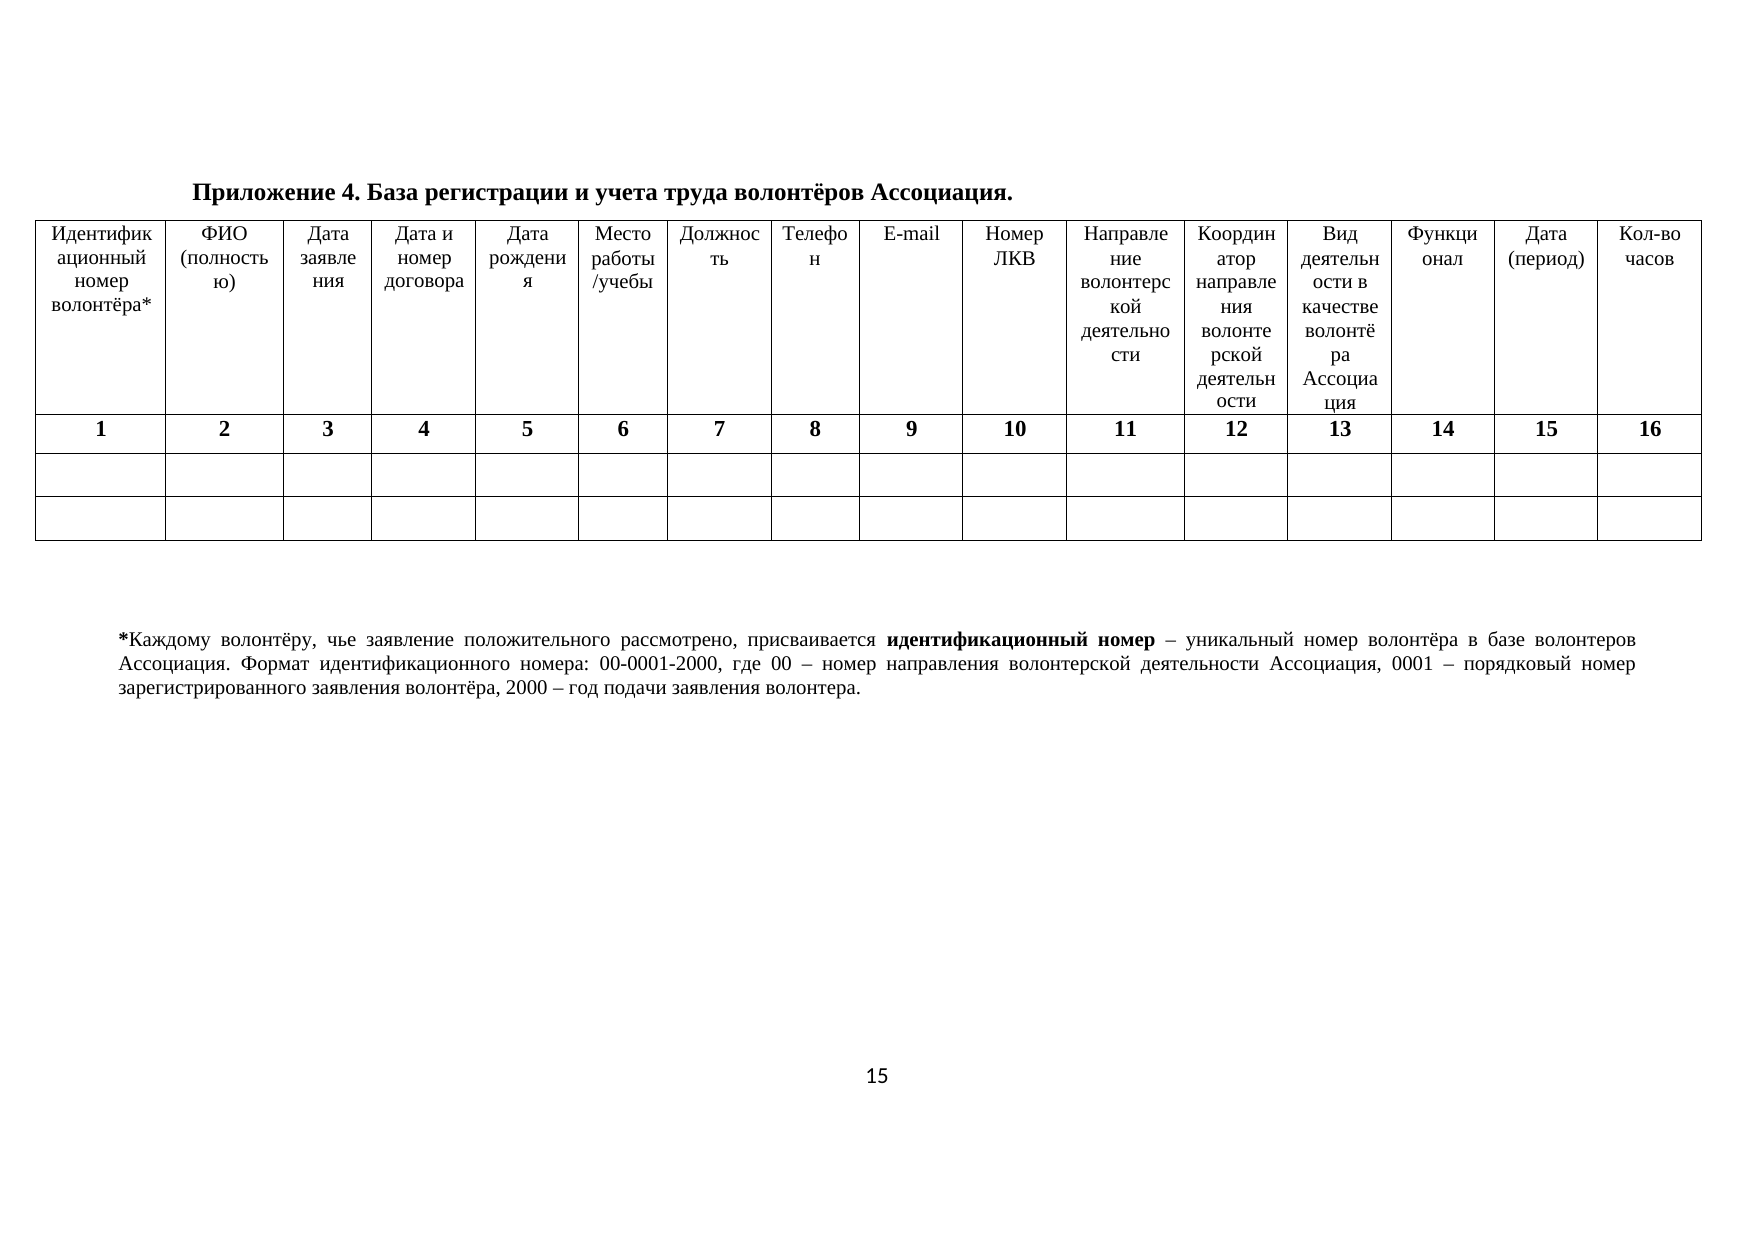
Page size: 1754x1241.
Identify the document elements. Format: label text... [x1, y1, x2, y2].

table_header Дата рождени я [476, 221, 578, 414]
table_cell [772, 497, 859, 539]
table_cell [36, 497, 165, 539]
table_cell 5 [476, 415, 578, 453]
table_cell [1288, 497, 1391, 539]
table_header Должнос ть [668, 221, 771, 414]
table_cell [372, 497, 475, 539]
table_cell [668, 454, 771, 496]
table_cell [772, 454, 859, 496]
table_header Телефо н [772, 221, 859, 414]
table_cell 9 [860, 415, 962, 453]
table_cell 16 [1598, 415, 1701, 453]
table_cell [1495, 454, 1597, 496]
table_cell [1392, 454, 1494, 496]
table_cell [963, 497, 1066, 539]
table_cell 10 [963, 415, 1066, 453]
table_cell [36, 454, 165, 496]
table_cell [1598, 454, 1701, 496]
table_cell [284, 454, 371, 496]
table_cell 2 [166, 415, 283, 453]
table_header Координ атор направле ния волонте рской деятельн ости [1185, 221, 1287, 414]
table_cell 3 [284, 415, 371, 453]
table_header Дата и номер договора [372, 221, 475, 414]
table_header E-mail [860, 221, 962, 414]
table_cell [1598, 497, 1701, 539]
table_header Место работы /учебы [579, 221, 667, 414]
table_cell [166, 497, 283, 539]
table_header Идентифик ационный номер волонтёра* [36, 221, 165, 414]
table_cell [668, 497, 771, 539]
table_cell [372, 454, 475, 496]
subtitle Приложение 4. База регистрации и учета труда волонтёров Ассоциация. [192, 177, 1712, 206]
table_cell [1288, 454, 1391, 496]
table_cell [1185, 454, 1287, 496]
table_header ФИО (полность ю) [166, 221, 283, 414]
table_cell 12 [1185, 415, 1287, 453]
text *Каждому волонтёру, чье заявление положительного рассмотрено, присваивается идентификационный номер – уникальный номер волонтёра в базе волонтеров Ассоциация. Формат идентификационного номера: 00-0001-2000, где 00 – номер направления волонтерской деятельности Ассоциация, 0001 – порядковый номер зарегистрированного заявления волонтёра, 2000 – год подачи заявления волонтера. [118, 627, 1637, 699]
table_cell [579, 497, 667, 539]
table_cell [860, 497, 962, 539]
table_cell [963, 454, 1066, 496]
table_header Дата заявле ния [284, 221, 371, 414]
table_cell [166, 454, 283, 496]
table_header Направле ние волонтерс кой деятельно сти [1067, 221, 1184, 414]
table_cell [284, 497, 371, 539]
table_cell 8 [772, 415, 859, 453]
table_cell 7 [668, 415, 771, 453]
table_cell 11 [1067, 415, 1184, 453]
table_header Номер ЛКВ [963, 221, 1066, 414]
table_cell [1185, 497, 1287, 539]
table_cell [1067, 497, 1184, 539]
table_cell 15 [1495, 415, 1597, 453]
table_header Кол-во часов [1598, 221, 1701, 414]
table_cell 14 [1392, 415, 1494, 453]
table_header Функци онал [1392, 221, 1494, 414]
table_cell [579, 454, 667, 496]
table_cell [1392, 497, 1494, 539]
table_cell [1495, 497, 1597, 539]
table_header Дата (период) [1495, 221, 1597, 414]
table_cell [1067, 454, 1184, 496]
table_cell 6 [579, 415, 667, 453]
table_cell 13 [1288, 415, 1391, 453]
table_cell [476, 454, 578, 496]
table_cell [860, 454, 962, 496]
table_cell 1 [36, 415, 165, 453]
table_cell [476, 497, 578, 539]
table_header Вид деятельн ости в качестве волонтё ра Ассоциация [1288, 221, 1391, 414]
table_cell 4 [372, 415, 475, 453]
